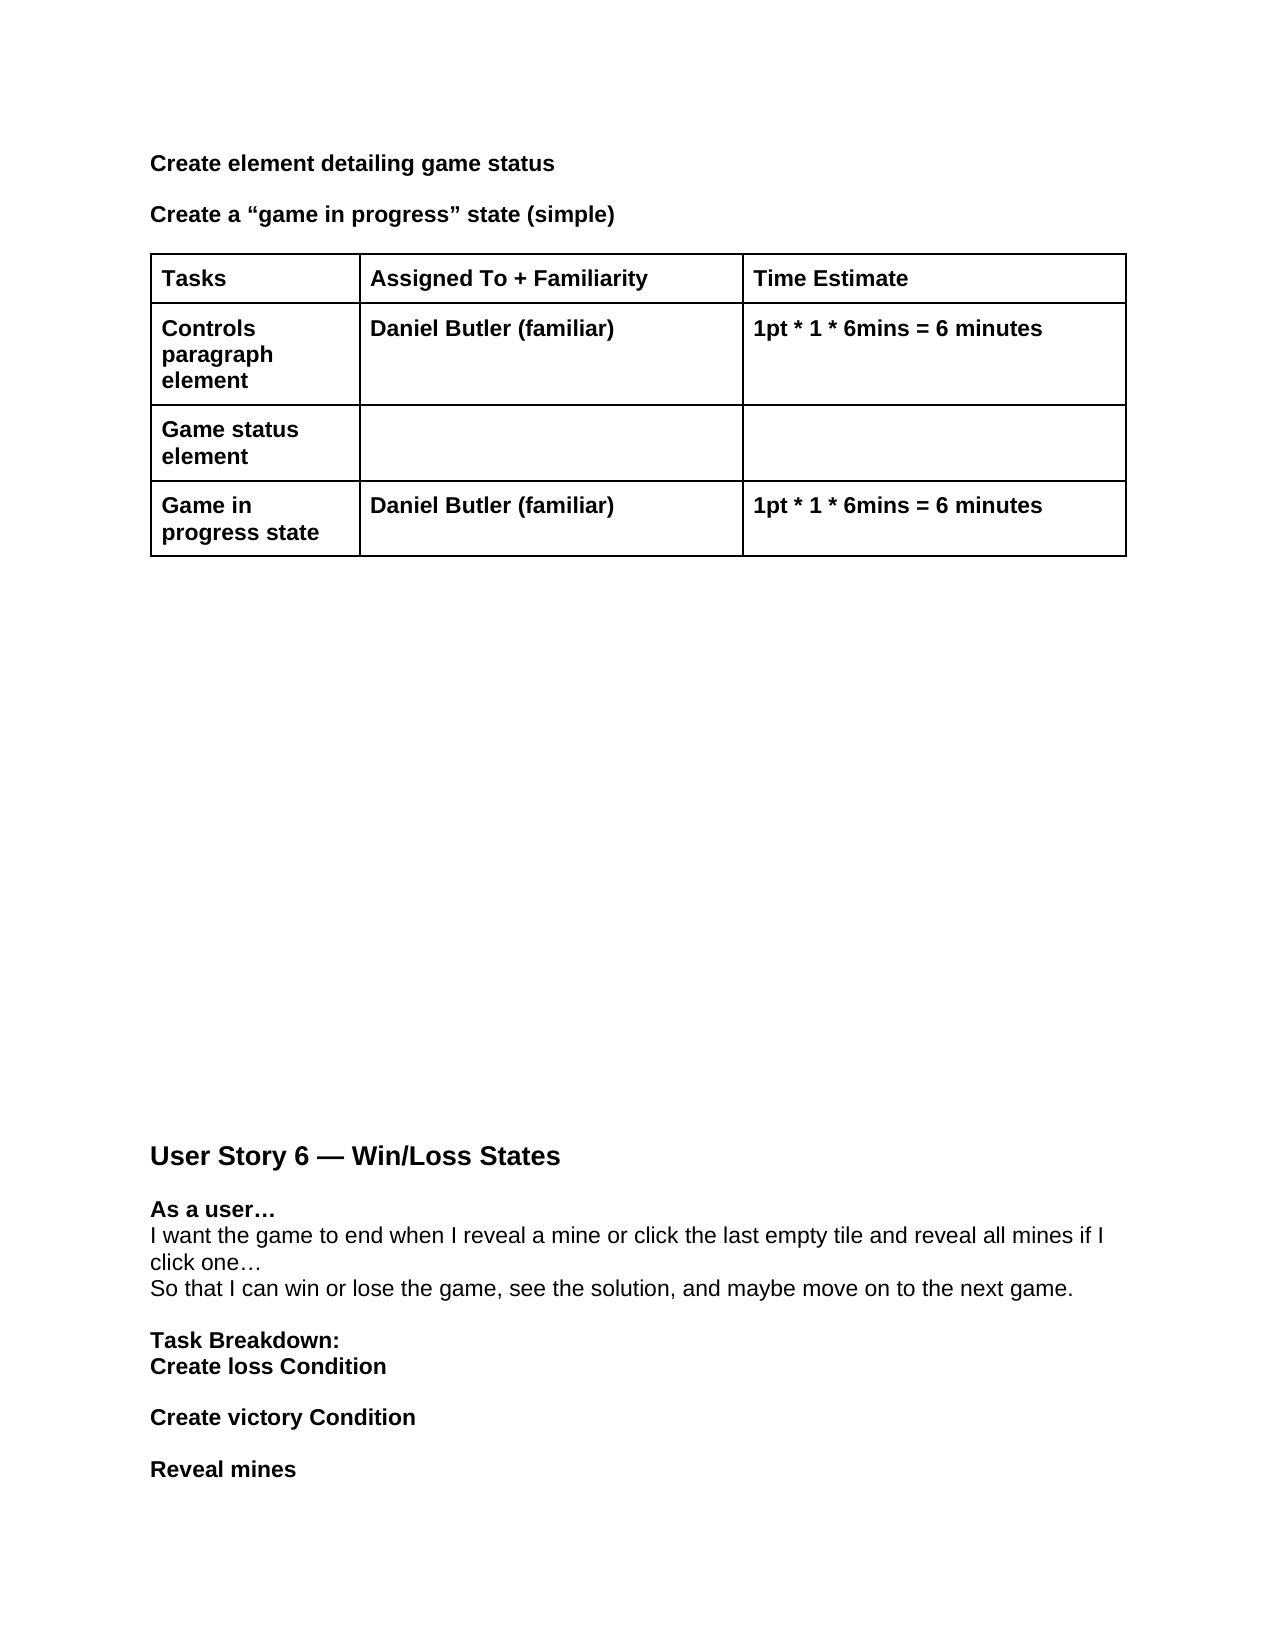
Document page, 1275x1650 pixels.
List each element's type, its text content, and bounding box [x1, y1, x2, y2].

text User Story 6 — Win/Loss States [150, 1140, 1125, 1171]
table_cell Controls paragraph element [152, 304, 359, 404]
text Create element detailing game status [150, 150, 1125, 176]
table_cell [361, 406, 742, 479]
table_cell Game status element [152, 406, 359, 479]
text Create victory Condition [150, 1404, 1125, 1431]
text Create a “game in progress” state (simple) [150, 201, 1125, 228]
table_cell Daniel Butler (familiar) [361, 482, 742, 555]
table_cell Daniel Butler (familiar) [361, 304, 742, 404]
text Task Breakdown: Create loss Condition [150, 1327, 1125, 1379]
table_cell 1pt * 1 * 6mins = 6 minutes [744, 482, 1125, 555]
table_cell [744, 406, 1125, 479]
table_cell 1pt * 1 * 6mins = 6 minutes [744, 304, 1125, 404]
table_cell Game in progress state [152, 482, 359, 555]
table_header Tasks [152, 255, 359, 302]
text Reveal mines [150, 1456, 1125, 1482]
table_header Assigned To + Familiarity [361, 255, 742, 302]
table_header Time Estimate [744, 255, 1125, 302]
